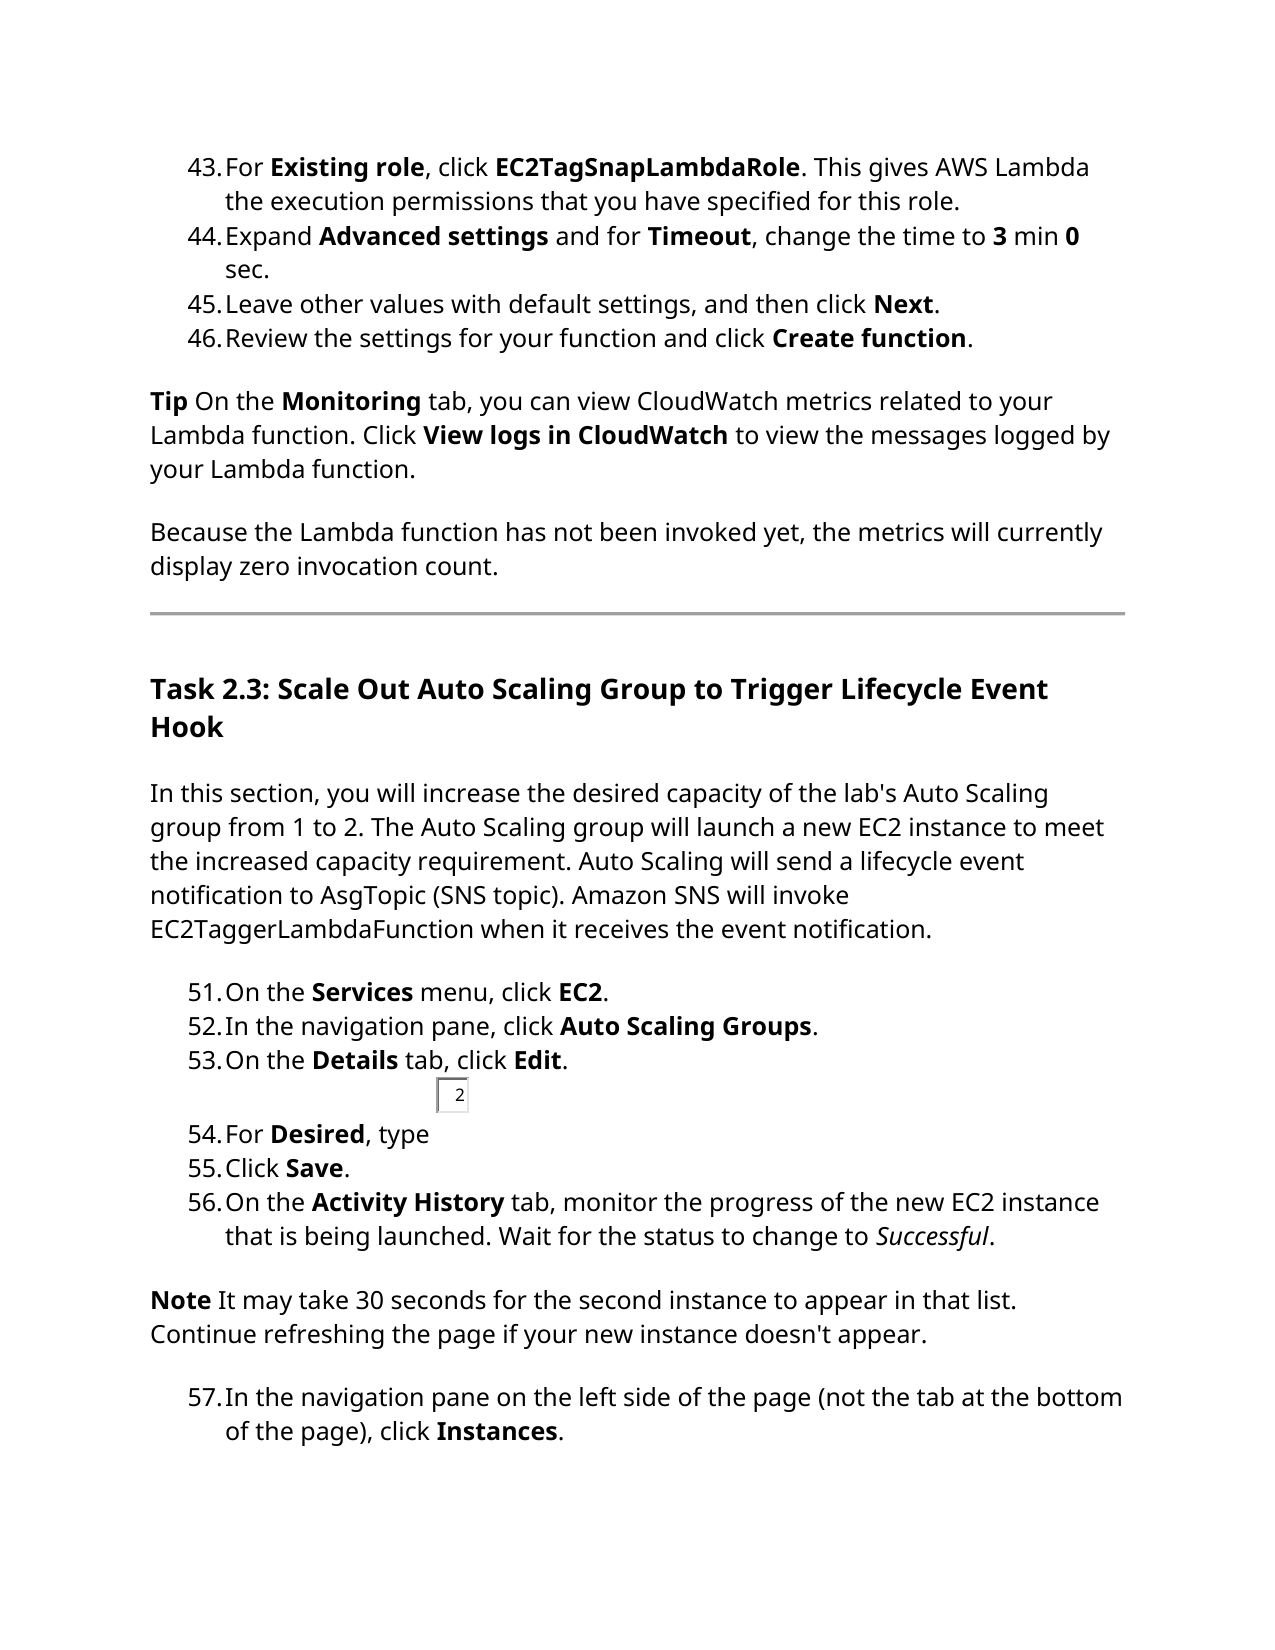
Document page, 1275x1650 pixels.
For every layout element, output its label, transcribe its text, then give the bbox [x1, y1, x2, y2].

list Click Save. [187, 1151, 1125, 1185]
list In the navigation pane on the left side of the page (not the tab at the bottom of the page), click Instances. [187, 1379, 1125, 1448]
list On the Activity History tab, monitor the progress of the new EC2 instance that is being launched. Wait for the status to change to Successful. [187, 1185, 1125, 1253]
text Because the Lambda function has not been invoked yet, the metrics will currently display zero invocation count. [150, 515, 1125, 583]
text Tip On the Monitoring tab, you can view CloudWatch metrics related to your Lambda function. Click View logs in CloudWatch to view the messages logged by your Lambda function. [150, 383, 1125, 486]
list For Desired, type [187, 1077, 1125, 1151]
list On the Services menu, click EC2. [187, 975, 1125, 1009]
text Task 2.3: Scale Out Auto Scaling Group to Trigger Lifecycle Event Hook [150, 669, 1125, 746]
text In this section, you will increase the desired capacity of the lab's Auto Scaling group from 1 to 2. The Auto Scaling group will launch a new EC2 instance to meet the increased capacity requirement. Auto Scaling will send a lifecycle event notification to AsgTopic (SNS topic). Amazon SNS will invoke EC2TaggerLambdaFunction when it receives the event notification. [150, 775, 1125, 946]
list For Existing role, click EC2TagSnapLambdaRole. This gives AWS Lambda the execution permissions that you have specified for this role. [187, 150, 1125, 218]
list In the navigation pane, click Auto Scaling Groups. [187, 1009, 1125, 1043]
list Leave other values with default settings, and then click Next. [187, 286, 1125, 320]
list On the Details tab, click Edit. [187, 1043, 1125, 1077]
list Review the settings for your function and click Create function. [187, 320, 1125, 354]
text Note It may take 30 seconds for the second instance to appear in that list. Continue refreshing the page if your new instance doesn't appear. [150, 1282, 1125, 1350]
list Expand Advanced settings and for Timeout, change the time to 3 min 0 sec. [187, 218, 1125, 286]
